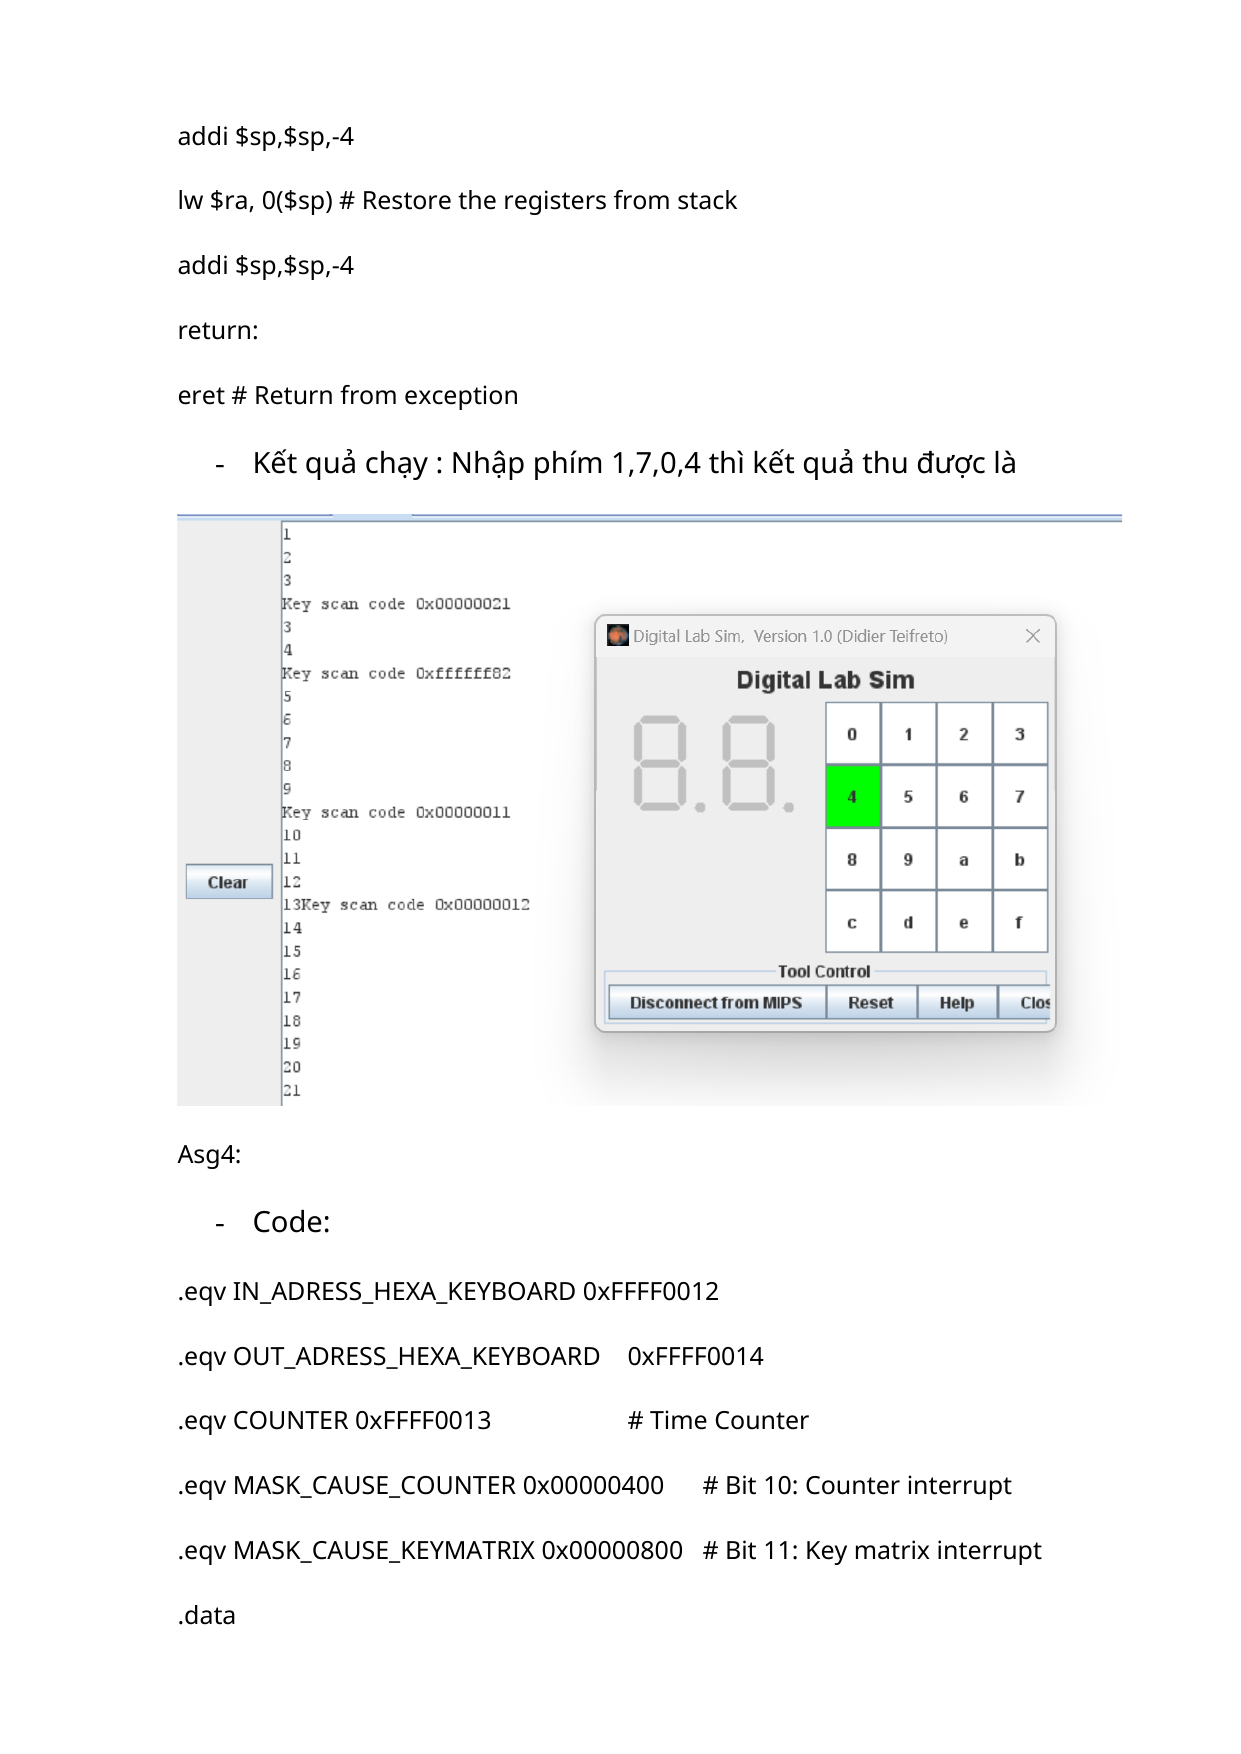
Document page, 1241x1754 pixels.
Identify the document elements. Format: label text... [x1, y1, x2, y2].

list Code: [215, 1201, 1122, 1241]
text .eqv COUNTER 0xFFFF0013 # Time Counter [177, 1403, 1122, 1437]
text addi $sp,$sp,-4 [177, 248, 1122, 282]
text Asg4: [177, 1136, 1122, 1170]
picture [177, 514, 1123, 1106]
text .data [177, 1598, 1122, 1632]
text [177, 183, 1122, 217]
text addi $sp,$sp,-4 [177, 118, 1122, 152]
text .eqv OUT_ADRESS_HEXA_KEYBOARD 0xFFFF0014 [177, 1338, 1122, 1372]
text .eqv MASK_CAUSE_COUNTER 0x00000400 # Bit 10: Counter interrupt [177, 1468, 1122, 1502]
text return: [177, 313, 1122, 347]
text eret # Return from exception [177, 378, 1122, 412]
list Kết quả chạy : Nhập phím 1,7,0,4 thì kết quả thu được là [215, 443, 1122, 482]
text .eqv IN_ADRESS_HEXA_KEYBOARD 0xFFFF0012 [177, 1273, 1122, 1307]
text .eqv MASK_CAUSE_KEYMATRIX 0x00000800 # Bit 11: Key matrix interrupt [177, 1533, 1122, 1567]
